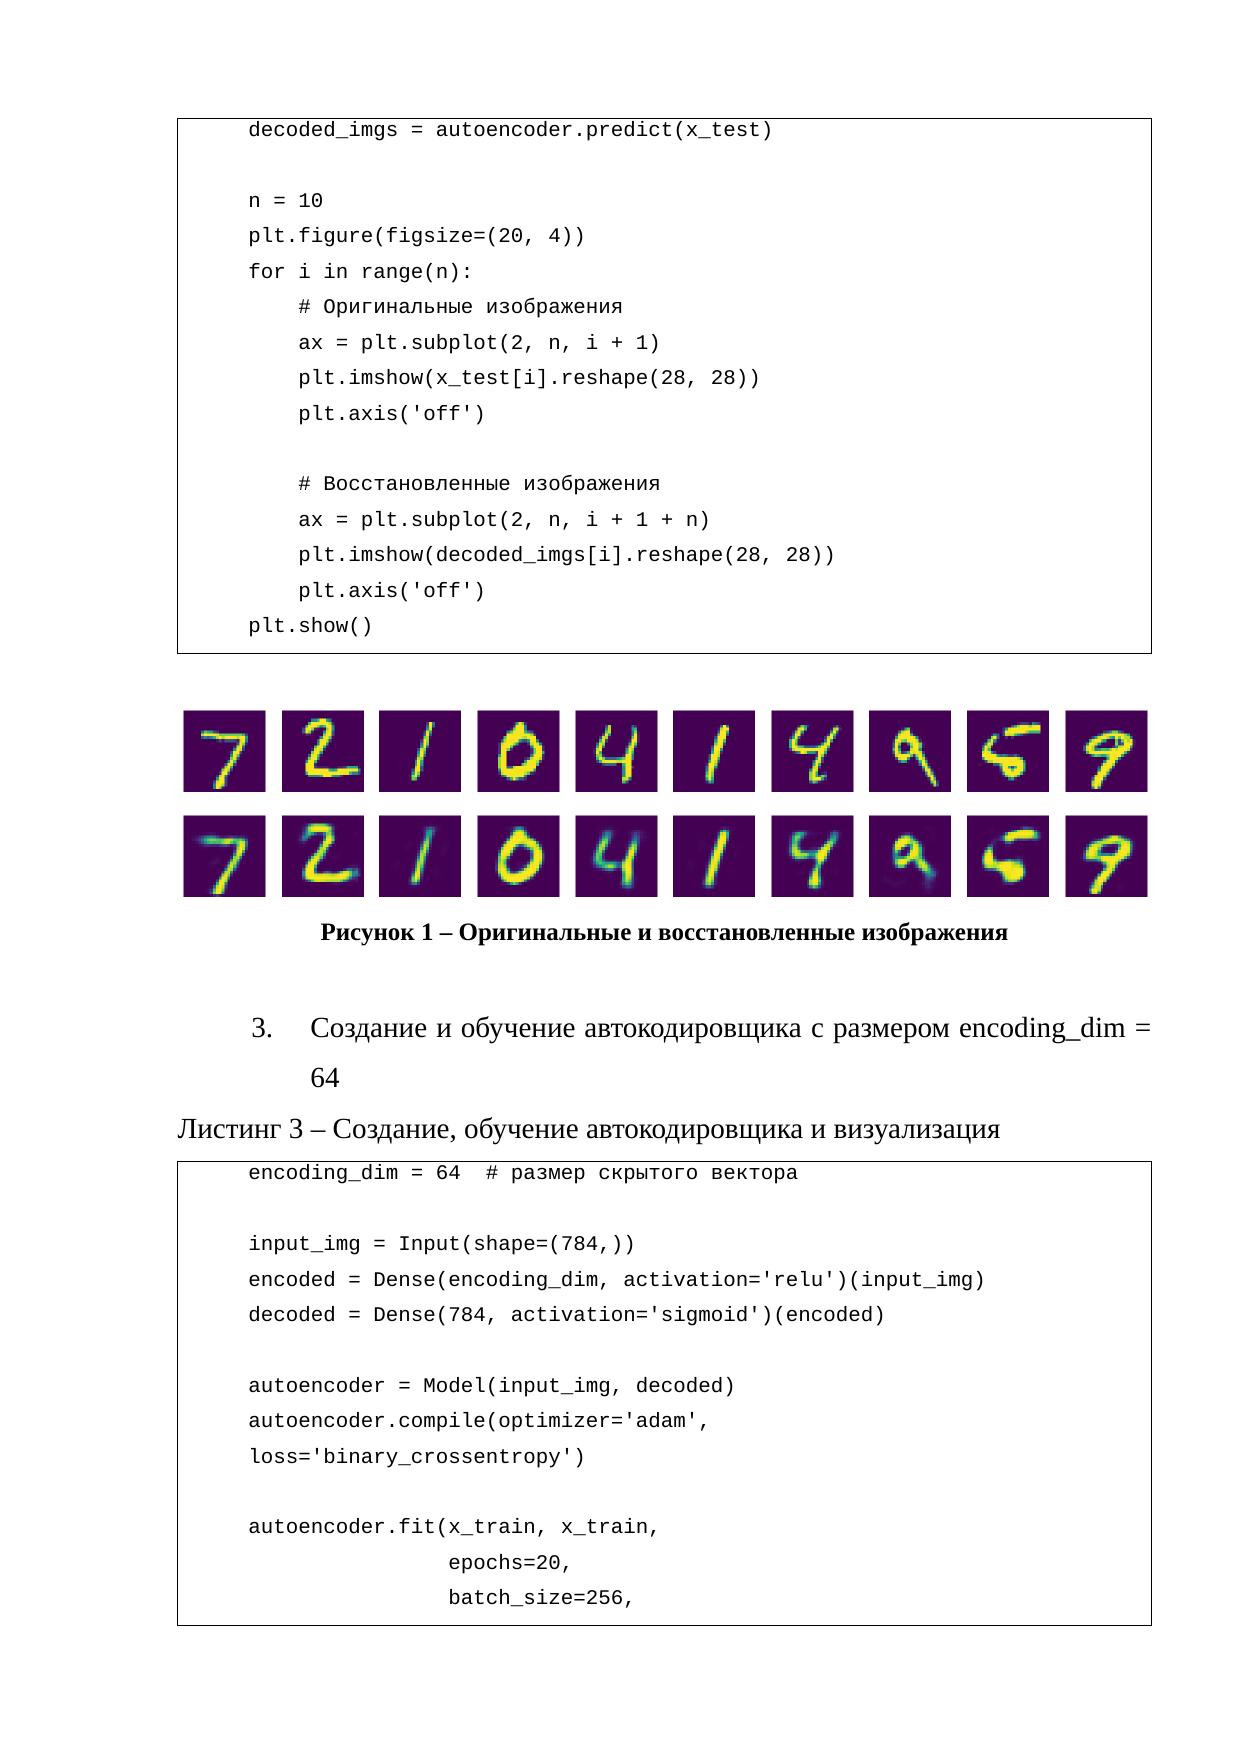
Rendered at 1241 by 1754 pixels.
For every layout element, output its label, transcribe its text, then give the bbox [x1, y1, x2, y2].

text Листинг 3 – Создание, обучение автокодировщика и визуализация [177, 1111, 1152, 1144]
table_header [178, 1162, 1151, 1625]
text Рисунок 1 – Оригинальные и восстановленные изображения [177, 917, 1152, 946]
list Создание и обучение автокодировщика с размером encoding_dim = 64 [251, 1010, 1152, 1094]
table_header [178, 119, 1151, 653]
picture [177, 704, 1152, 903]
